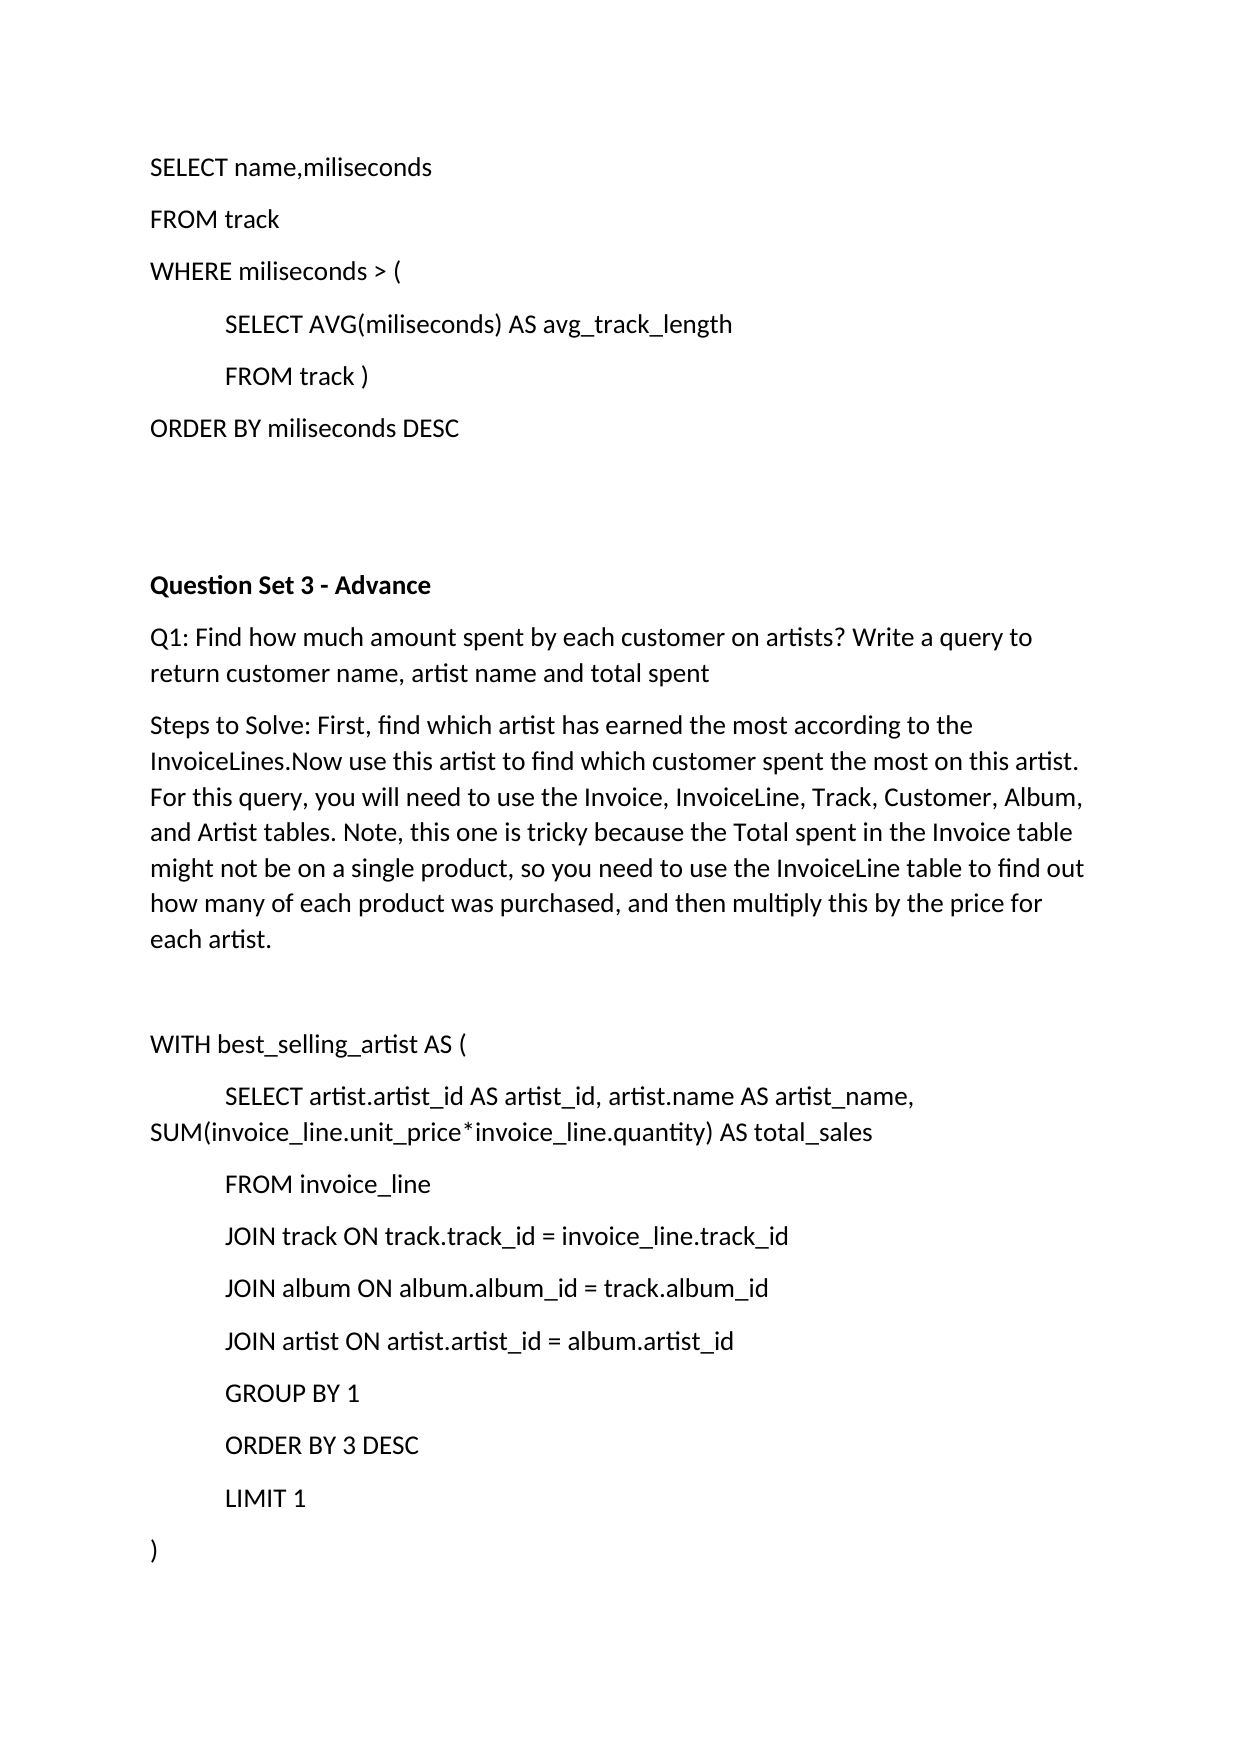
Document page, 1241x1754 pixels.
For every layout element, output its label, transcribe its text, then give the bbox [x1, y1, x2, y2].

text WHERE miliseconds > ( [150, 254, 1090, 288]
text JOIN artist ON artist.artist_id = album.artist_id [150, 1324, 1090, 1357]
text ORDER BY 3 DESC [150, 1428, 1090, 1462]
text WITH best_selling_artist AS ( [150, 1027, 1090, 1060]
text JOIN album ON album.album_id = track.album_id [150, 1272, 1090, 1305]
text Q1: Find how much amount spent by each customer on artists? Write a query to return customer name, artist name and total spent [150, 621, 1090, 689]
text LIMIT 1 [150, 1481, 1090, 1514]
text FROM invoice_line [150, 1167, 1090, 1200]
text FROM track ) [150, 359, 1090, 392]
text ) [150, 1533, 1090, 1566]
text Steps to Solve: First, find which artist has earned the most according to the InvoiceLines.Now use this artist to find which customer spent the most on this artist. For this query, you will need to use the Invoice, InvoiceLine, Track, Customer, Album, and Artist tables. Note, this one is tricky because the Total spent in the Invoice table might not be on a single product, so you need to use the InvoiceLine table to find out how many of each product was purchased, and then multiply this by the price for each artist. [150, 708, 1090, 955]
text SELECT AVG(miliseconds) AS avg_track_length [150, 307, 1090, 340]
text GROUP BY 1 [150, 1376, 1090, 1409]
text SELECT name,miliseconds [150, 150, 1090, 183]
text SELECT artist.artist_id AS artist_id, artist.name AS artist_name, SUM(invoice_line.unit_price*invoice_line.quantity) AS total_sales [150, 1079, 1090, 1148]
text JOIN track ON track.track_id = invoice_line.track_id [150, 1219, 1090, 1252]
text FROM track [150, 202, 1090, 235]
text Question Set 3 - Advance [150, 568, 1090, 601]
text ORDER BY miliseconds DESC [150, 411, 1090, 444]
